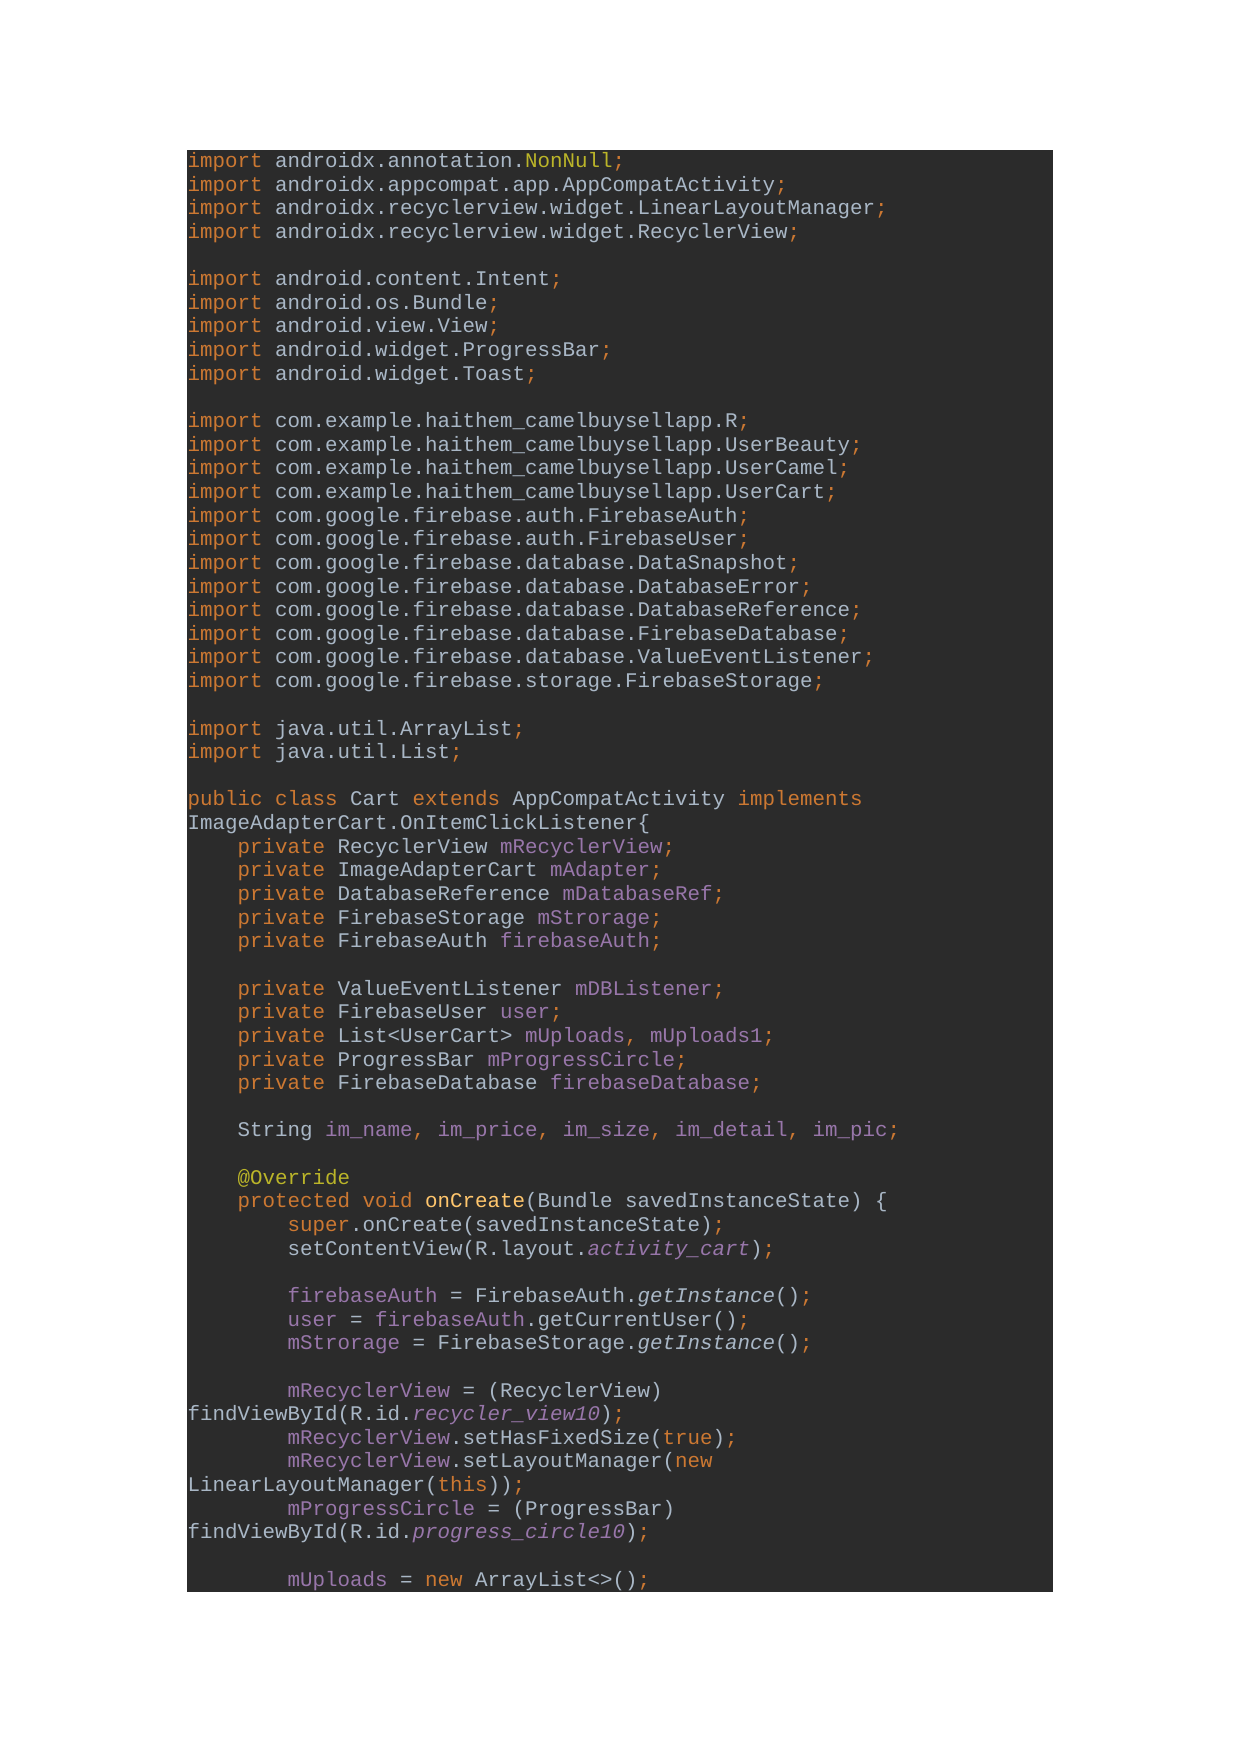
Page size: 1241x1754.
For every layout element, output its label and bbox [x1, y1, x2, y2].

text [187, 150, 1053, 1592]
